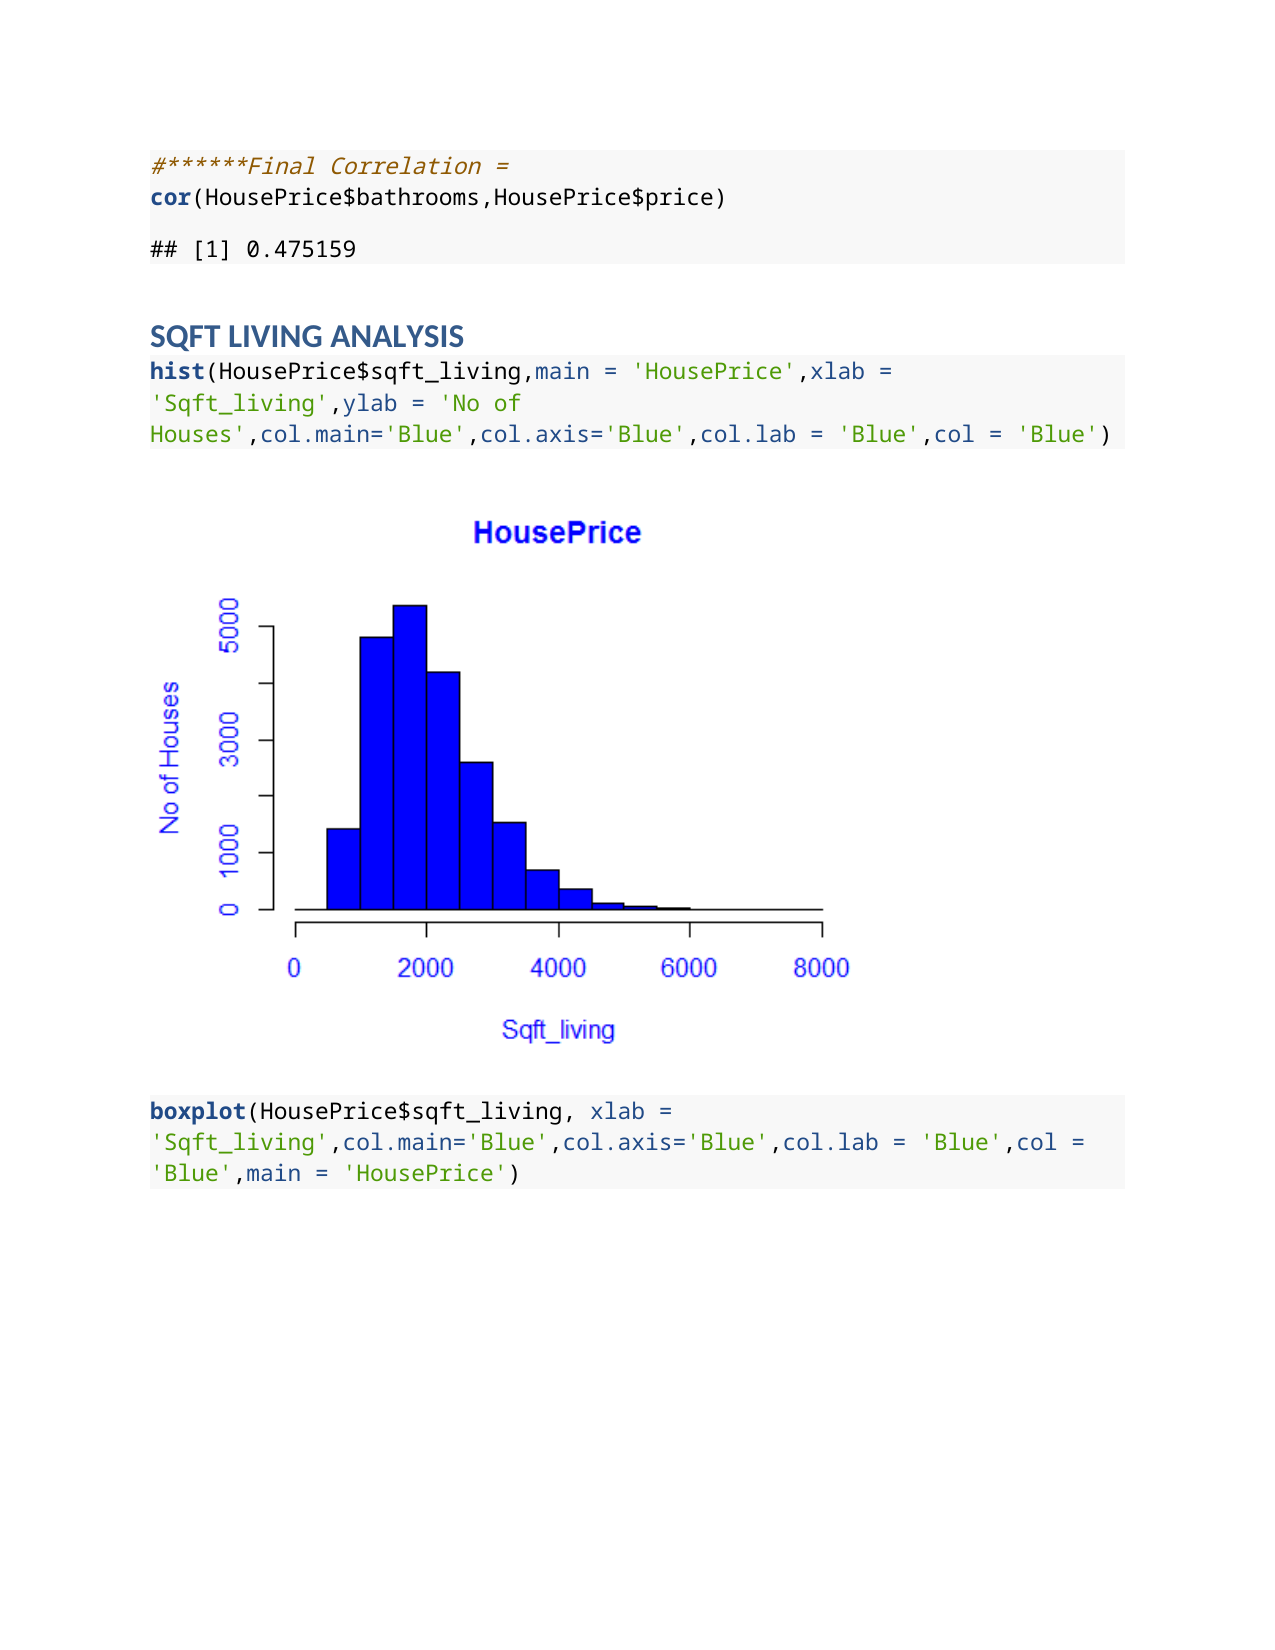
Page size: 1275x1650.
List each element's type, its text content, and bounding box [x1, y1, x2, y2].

text ## [1] 0.475159 [150, 233, 1125, 264]
text boxplot(HousePrice$sqft_living, xlab = 'Sqft_living',col.main='Blue',col.axis='Blue',col.lab = 'Blue',col = 'Blue',main = 'HousePrice') [150, 1095, 1125, 1189]
text #******Final Correlation = cor(HousePrice$bathrooms,HousePrice$price) [507, 150, 1125, 212]
subtitle SQFT LIVING ANALYSIS [150, 314, 1125, 355]
text hist(HousePrice$sqft_living,main = 'HousePrice',xlab = 'Sqft_living',ylab = 'No of Houses',col.main='Blue',col.axis='Blue',col.lab = 'Blue',col = 'Blue') [521, 355, 1125, 449]
picture [150, 470, 907, 1077]
